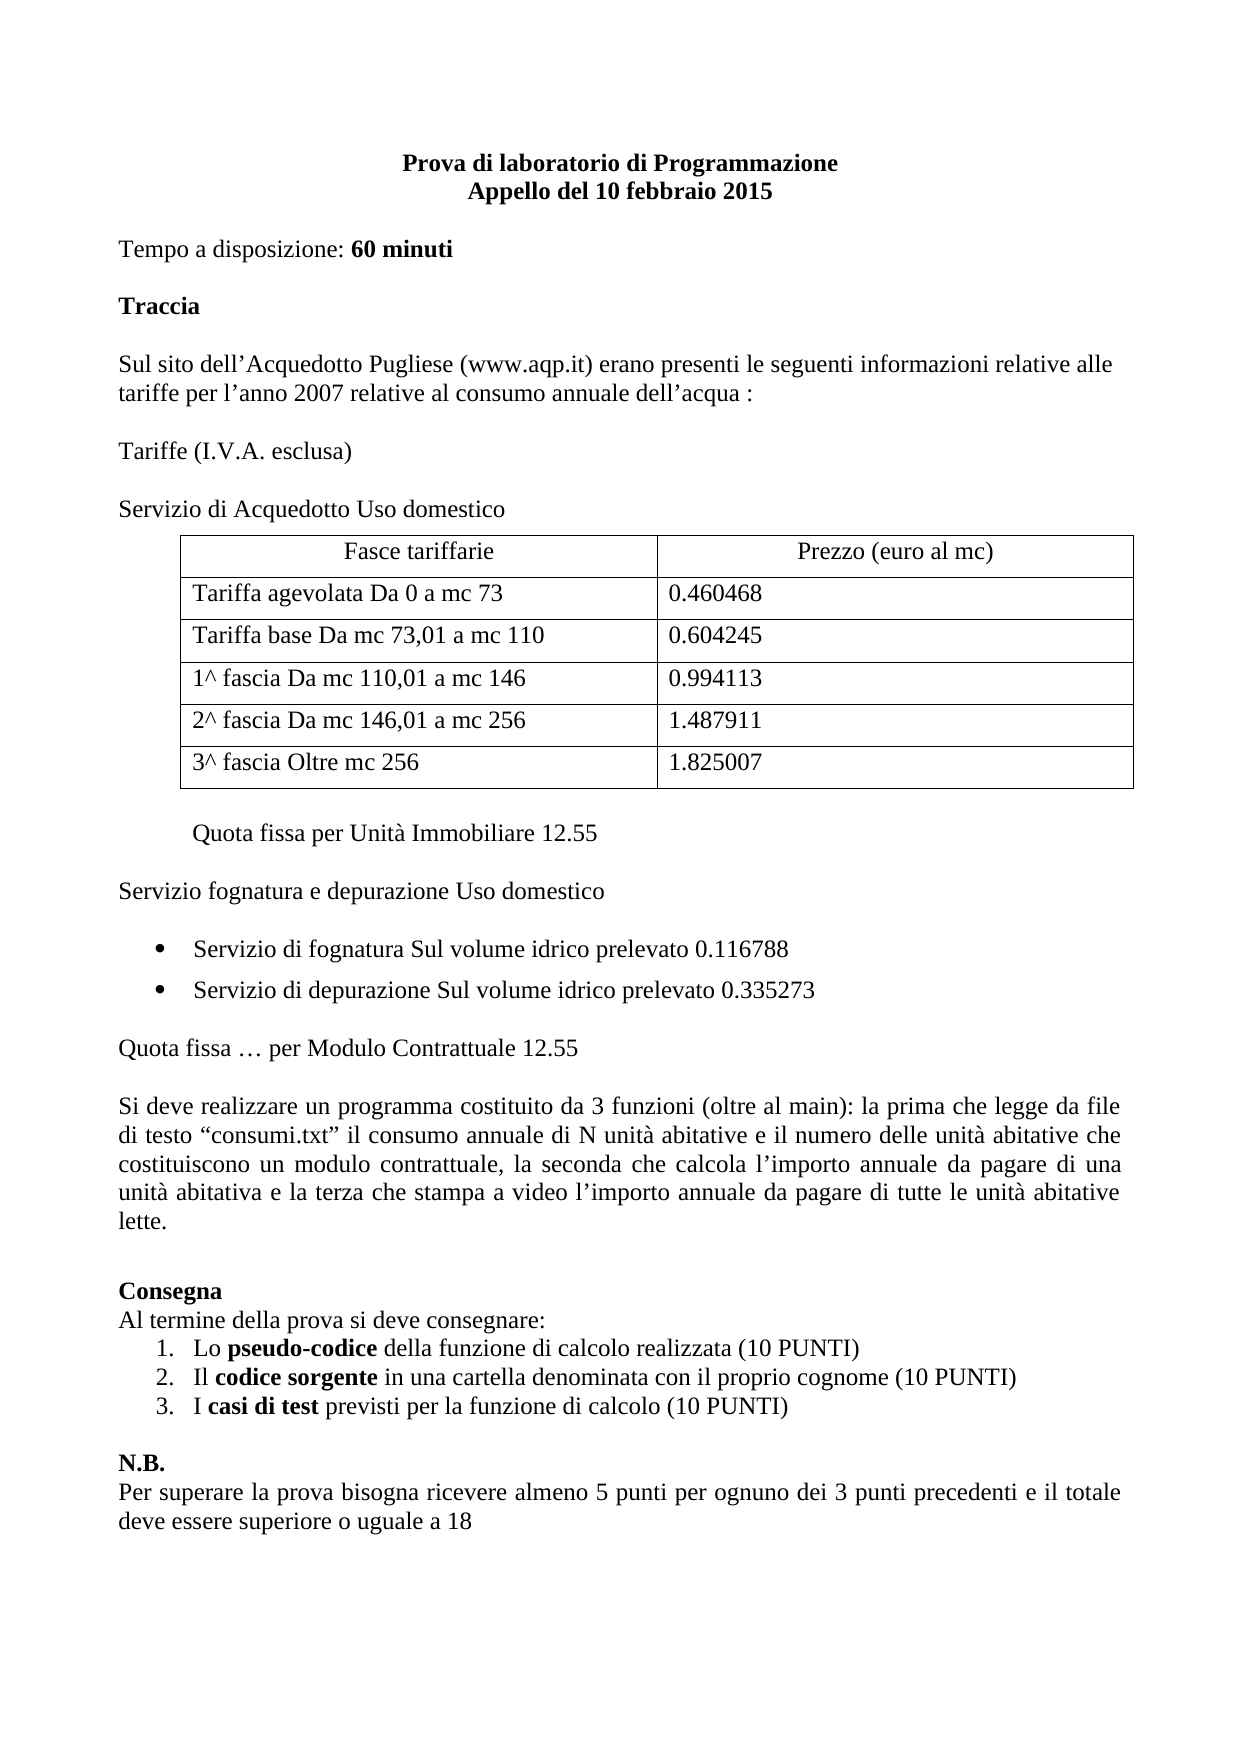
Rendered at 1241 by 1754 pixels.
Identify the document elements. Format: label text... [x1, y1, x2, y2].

list Servizio di fognatura Sul volume idrico prelevato 0.116788 [156, 934, 1122, 963]
table_cell 1.825007 [658, 747, 1133, 788]
text Servizio fognatura e depurazione Uso domestico [118, 876, 1122, 905]
list I casi di test previsti per la funzione di calcolo (10 PUNTI) [156, 1408, 1122, 1437]
text Consegna [118, 1293, 1122, 1322]
text Quota fissa … per Modulo Contrattuale 12.55 [118, 1050, 1122, 1079]
text Tariffe (I.V.A. esclusa) [118, 436, 1122, 465]
text Si deve realizzare un programma costituito da 3 funzioni (oltre al main): la prima che legge da file di testo “consumi.txt” il consumo annuale di N unità abitative e il numero delle unità abitative che costituiscono un modulo contrattuale, la seconda che calcola l’importo annuale da pagare di una unità abitativa e la terza che stampa a video l’importo annuale da pagare di tutte le unità abitative lette. [118, 1108, 1122, 1252]
text Appello del 10 febbraio 2015 [118, 176, 1122, 205]
table_cell 3^ fascia Oltre mc 256 [181, 747, 657, 788]
list Lo pseudo-codice della funzione di calcolo realizzata (10 PUNTI) [156, 1350, 1122, 1379]
list Servizio di depurazione Sul volume idrico prelevato 0.335273 [156, 992, 1122, 1021]
text Per superare la prova bisogna ricevere almeno 5 punti per ognuno dei 3 punti precedenti e il totale deve essere superiore o uguale a 18 [118, 1494, 1122, 1552]
table_cell Tariffa agevolata Da 0 a mc 73 [181, 578, 657, 619]
text N.B. [118, 1465, 1122, 1494]
table_header Prezzo (euro al mc) [658, 536, 1133, 577]
text Prova di laboratorio di Programmazione [118, 148, 1122, 176]
table_cell Tariffa base Da mc 73,01 a mc 110 [181, 620, 657, 662]
text Traccia [118, 291, 1122, 320]
text Tempo a disposizione: 60 minuti [118, 234, 1122, 263]
table_header Fasce tariffarie [181, 536, 657, 577]
text Sul sito dell’Acquedotto Pugliese (www.aqp.it) erano presenti le seguenti informazioni relative alle tariffe per l’anno 2007 relative al consumo annuale dell’acqua : [118, 349, 1122, 407]
text Quota fissa per Unità Immobiliare 12.55 [192, 818, 1122, 847]
table_cell 0.460468 [658, 578, 1133, 619]
text Al termine della prova si deve consegnare: [118, 1322, 1122, 1350]
table_cell 0.604245 [658, 620, 1133, 662]
table_cell 0.994113 [658, 663, 1133, 704]
text Servizio di Acquedotto Uso domestico [118, 494, 1122, 523]
table_cell 1^ fascia Da mc 110,01 a mc 146 [181, 663, 657, 704]
table_cell 1.487911 [658, 705, 1133, 746]
list Il codice sorgente in una cartella denominata con il proprio cognome (10 PUNTI) [156, 1379, 1122, 1408]
table_cell 2^ fascia Da mc 146,01 a mc 256 [181, 705, 657, 746]
